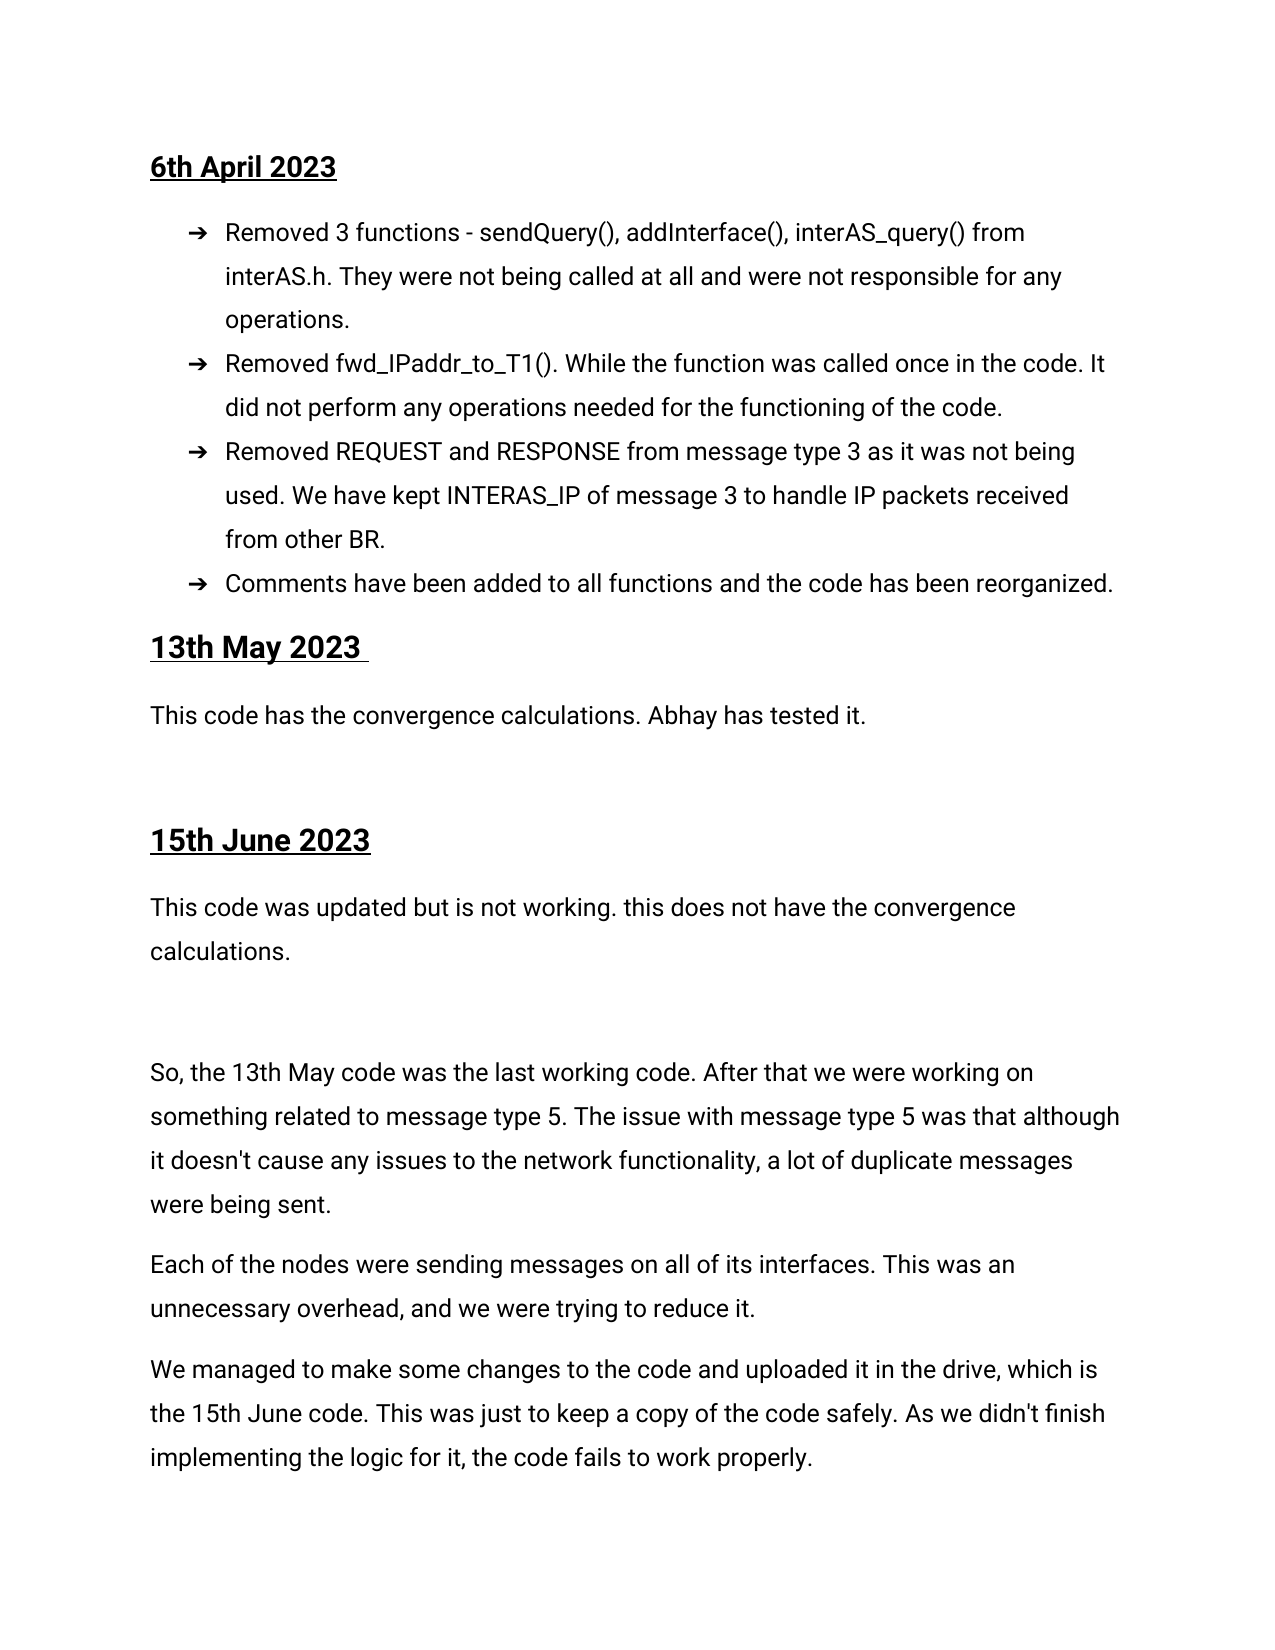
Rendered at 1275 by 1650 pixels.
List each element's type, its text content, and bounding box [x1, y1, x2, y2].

list Removed REQUEST and RESPONSE from message type 3 as it was not being used. We have kept INTERAS_IP of message 3 to handle IP packets received from other BR. [187, 437, 1125, 554]
list Removed fwd_IPaddr_to_T1(). While the function was called once in the code. It did not perform any operations needed for the functioning of the code. [187, 349, 1125, 423]
list Removed 3 functions - sendQuery(), addInterface(), interAS_query() from interAS.h. They were not being called at all and were not responsible for any operations. [187, 218, 1125, 335]
list Comments have been added to all functions and the code has been reorganized. [187, 569, 1125, 598]
text We managed to make some changes to the code and uploaded it in the drive, which is the 15th June code. This was just to keep a copy of the code safely. As we didn't finish implementing the logic for it, the code fails to work properly. [150, 1355, 1125, 1472]
text 13th May 2023 [150, 629, 1125, 666]
text 15th June 2023 [150, 822, 1125, 859]
text 6th April 2023 [150, 150, 1125, 184]
text This code has the convergence calculations. Abhay has tested it. [150, 701, 1125, 730]
text Each of the nodes were sending messages on all of its interfaces. This was an unnecessary overhead, and we were trying to reduce it. [150, 1251, 1125, 1324]
text So, the 13th May code was the last working code. After that we were working on something related to message type 5. The issue with message type 5 was that although it doesn't cause any issues to the network functionality, a lot of duplicate messages were being sent. [150, 1058, 1125, 1219]
text This code was updated but is not working. this does not have the convergence calculations. [150, 894, 1125, 967]
